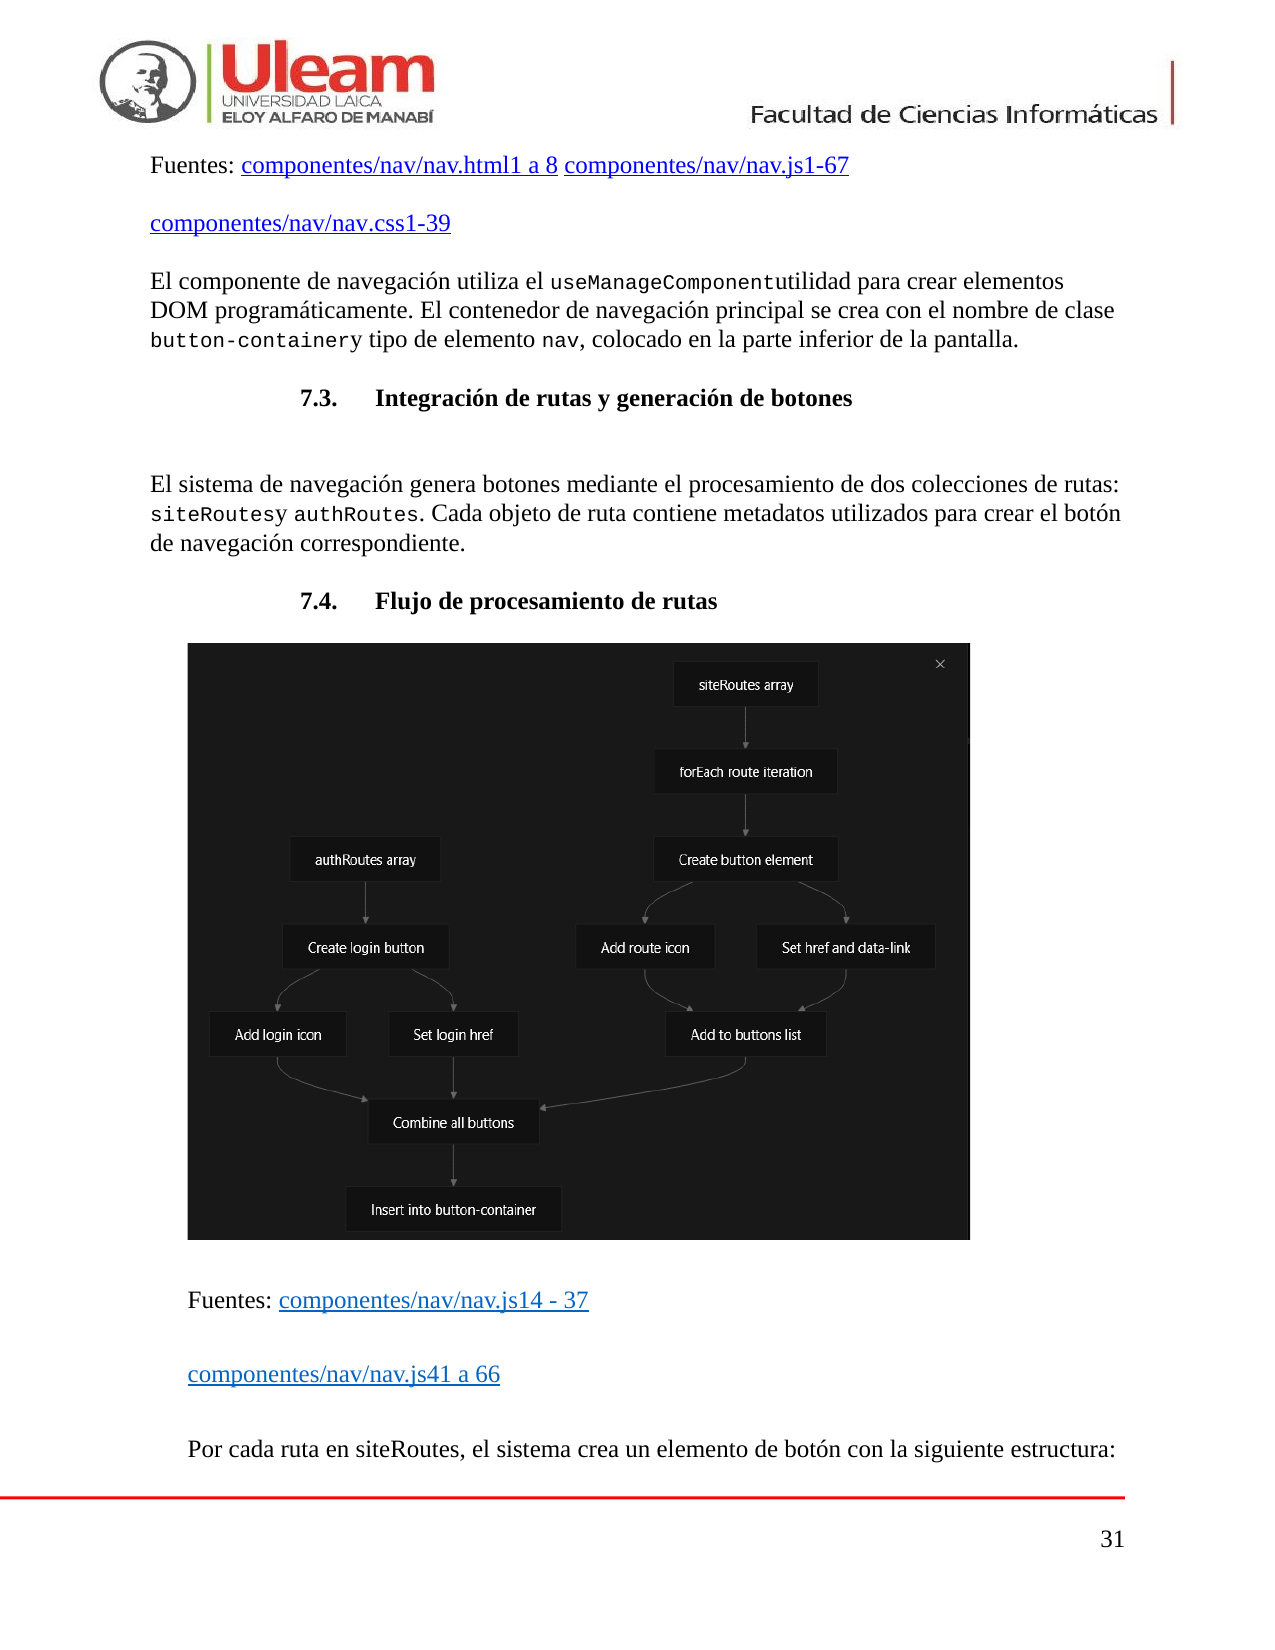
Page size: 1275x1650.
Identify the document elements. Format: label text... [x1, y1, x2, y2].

text componentes/nav/nav.js41 a 66 [187, 1359, 1125, 1388]
text componentes/nav/nav.css1-39 [150, 208, 1125, 237]
picture [92, 37, 1183, 130]
text El sistema de navegación genera botones mediante el procesamiento de dos colecciones de rutas: siteRoutesy authRoutes. Cada objeto de ruta contiene metadatos utilizados para crear el botón de navegación correspondiente. [150, 469, 1125, 557]
text Por cada ruta en siteRoutes, el sistema crea un elemento de botón con la siguiente estructura: [187, 1434, 1125, 1462]
text Fuentes: componentes/nav/nav.js14 - 37 [187, 1285, 1125, 1314]
subtitle Flujo de procesamiento de rutas [225, 586, 1125, 614]
picture [187, 643, 971, 1240]
text Fuentes: componentes/nav/nav.html1 a 8 componentes/nav/nav.js1-67 [150, 150, 1125, 179]
text El componente de navegación utiliza el useManageComponentutilidad para crear elementos DOM programáticamente. El contenedor de navegación principal se crea con el nombre de clase button-containery tipo de elemento nav, colocado en la parte inferior de la pantalla. [150, 266, 1125, 354]
subtitle Integración de rutas y generación de botones [225, 383, 1125, 412]
